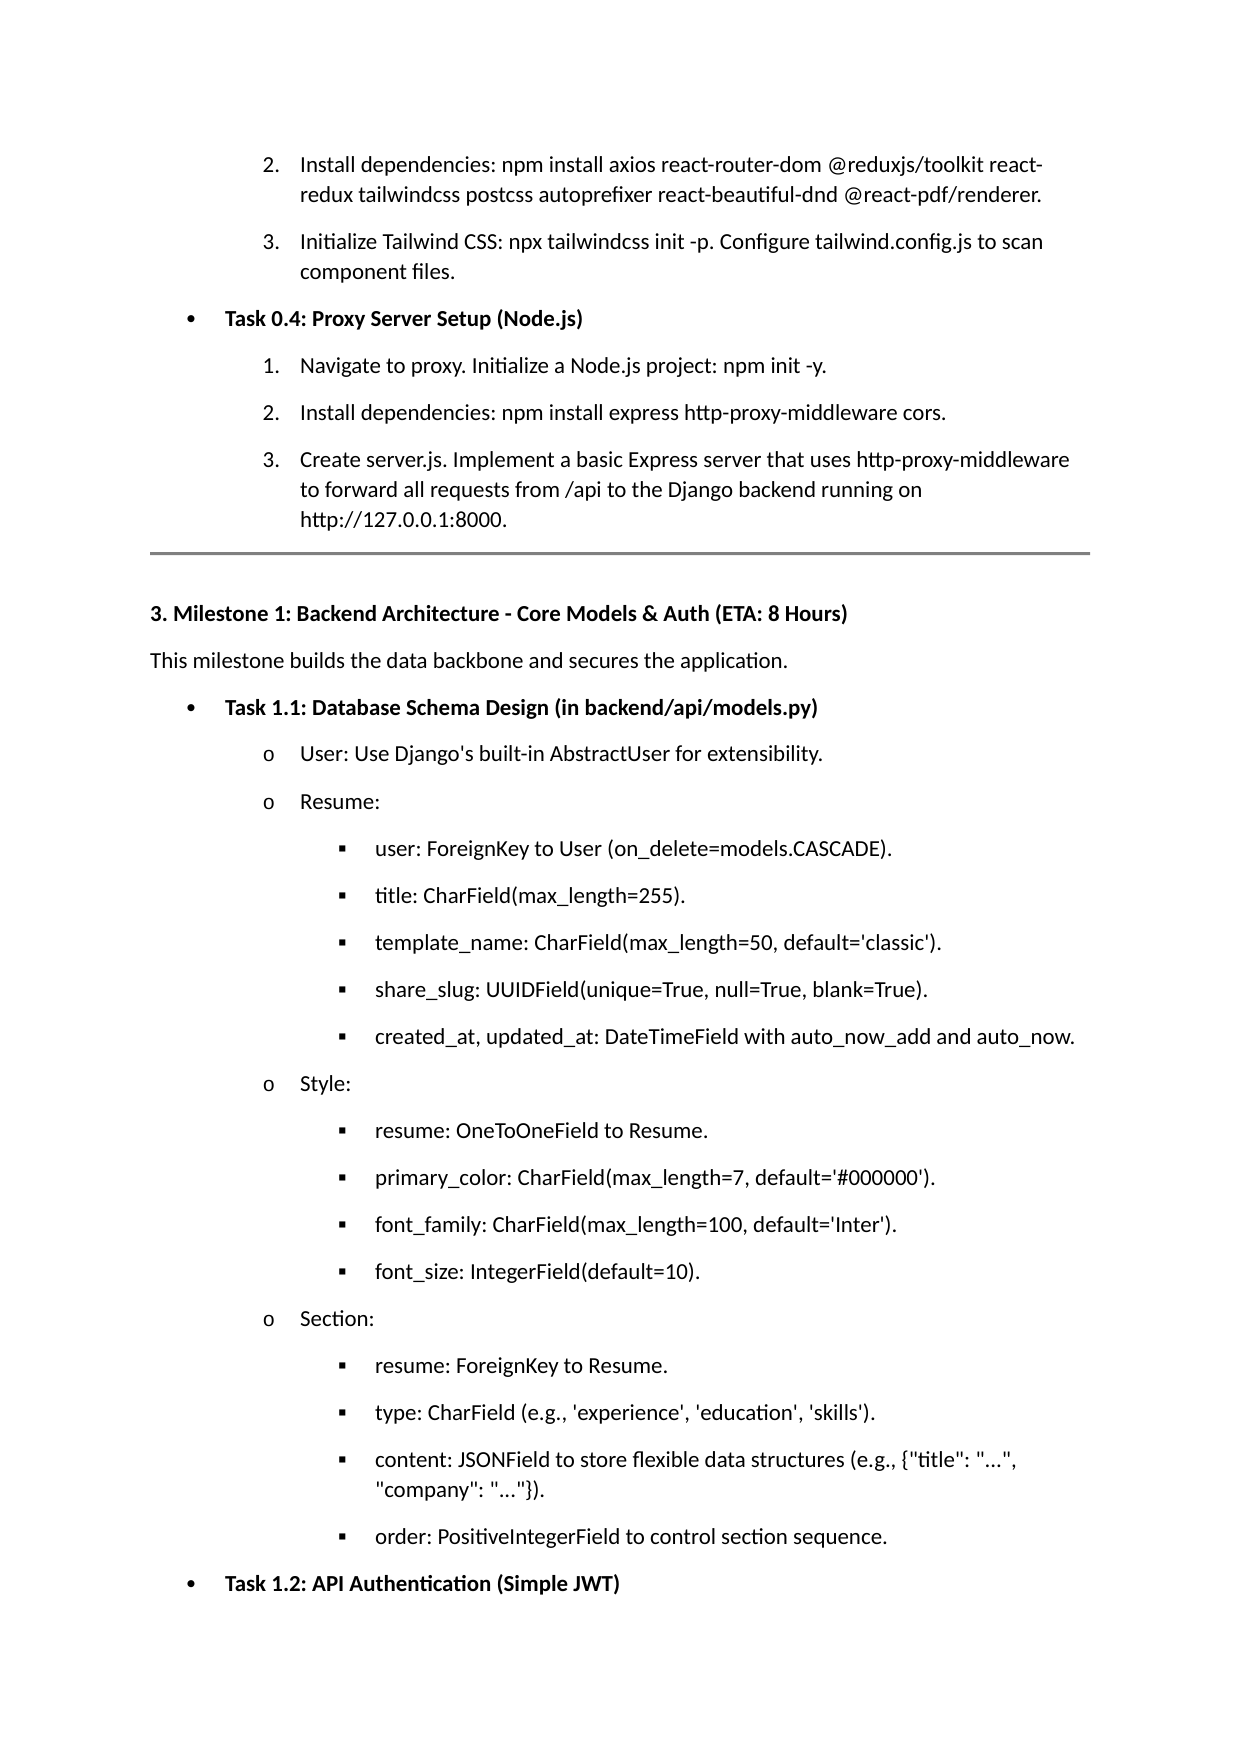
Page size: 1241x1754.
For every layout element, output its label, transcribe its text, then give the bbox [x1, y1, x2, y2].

text 3. Milestone 1: Backend Architecture - Core Models & Auth (ETA: 8 Hours) [150, 599, 1090, 627]
list Create server.js. Implement a basic Express server that uses http-proxy-middleware to forward all requests from /api to the Django backend running on http://127.0.0.1:8000. [262, 445, 1090, 533]
list primary_color: CharField(max_length=7, default='#000000'). [337, 1163, 1090, 1191]
list Resume: [262, 787, 1090, 816]
list font_family: CharField(max_length=100, default='Inter'). [337, 1210, 1090, 1238]
list User: Use Django's built-in AbstractUser for extensibility. [262, 739, 1090, 768]
list content: JSONField to store flexible data structures (e.g., {"title": "...", "company": "..."}). [337, 1445, 1090, 1503]
list resume: OneToOneField to Resume. [337, 1116, 1090, 1144]
list title: CharField(max_length=255). [337, 881, 1090, 909]
text This milestone builds the data backbone and secures the application. [150, 646, 1090, 674]
list Install dependencies: npm install express http-proxy-middleware cors. [262, 398, 1090, 426]
list type: CharField (e.g., 'experience', 'education', 'skills'). [337, 1398, 1090, 1426]
list Task 1.2: API Authentication (Simple JWT) [187, 1569, 1090, 1597]
list Initialize Tailwind CSS: npx tailwindcss init -p. Configure tailwind.config.js to scan component files. [262, 227, 1090, 285]
list order: PositiveIntegerField to control section sequence. [337, 1522, 1090, 1550]
list Navigate to proxy. Initialize a Node.js project: npm init -y. [262, 351, 1090, 379]
list Section: [262, 1304, 1090, 1332]
list created_at, updated_at: DateTimeField with auto_now_add and auto_now. [337, 1022, 1090, 1050]
list resume: ForeignKey to Resume. [337, 1351, 1090, 1379]
list Task 0.4: Proxy Server Setup (Node.js) [187, 304, 1090, 332]
list font_size: IntegerField(default=10). [337, 1257, 1090, 1285]
list Install dependencies: npm install axios react-router-dom @reduxjs/toolkit react-redux tailwindcss postcss autoprefixer react-beautiful-dnd @react-pdf/renderer. [262, 150, 1090, 208]
list Task 1.1: Database Schema Design (in backend/api/models.py) [187, 693, 1090, 721]
list Style: [262, 1069, 1090, 1097]
list template_name: CharField(max_length=50, default='classic'). [337, 928, 1090, 956]
list user: ForeignKey to User (on_delete=models.CASCADE). [337, 834, 1090, 862]
list share_slug: UUIDField(unique=True, null=True, blank=True). [337, 975, 1090, 1003]
